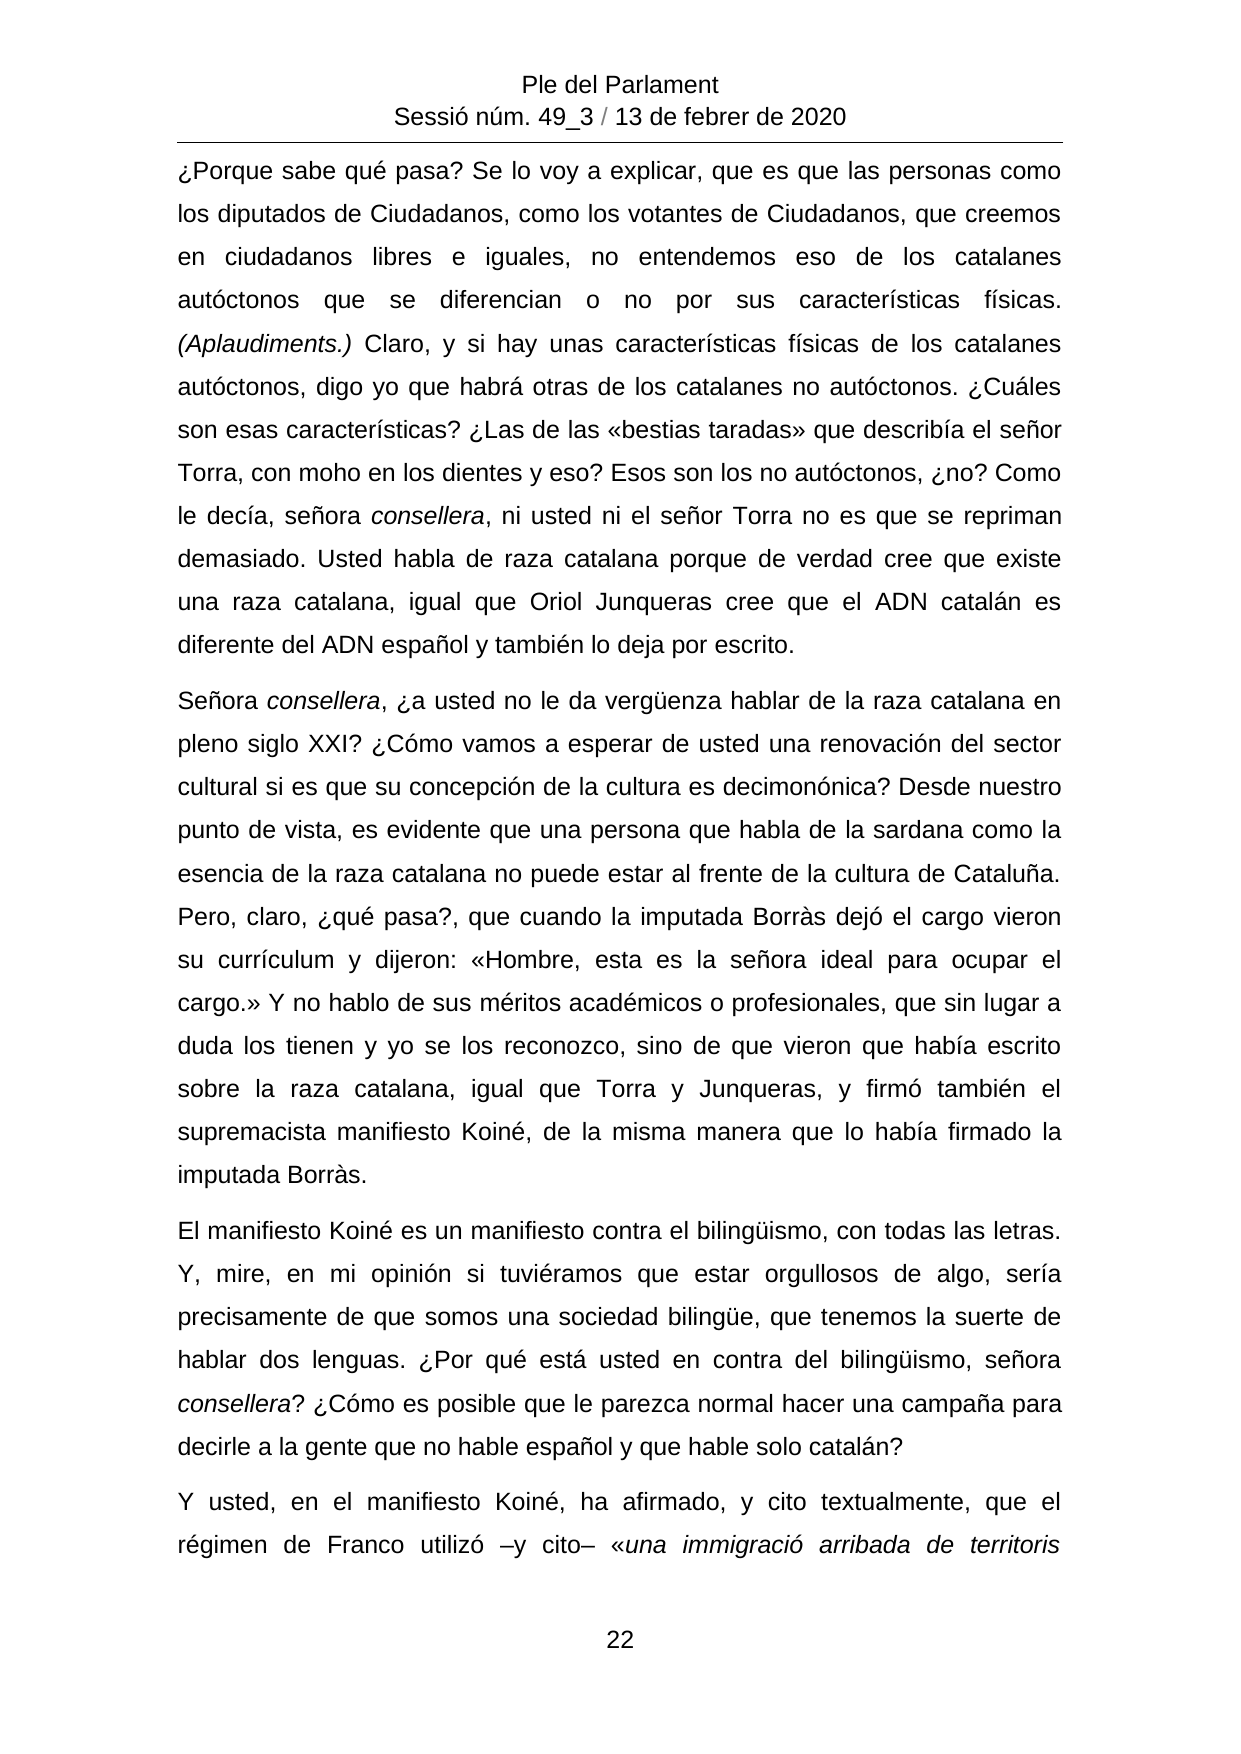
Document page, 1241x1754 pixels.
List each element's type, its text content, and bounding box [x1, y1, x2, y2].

text Señora consellera, ¿a usted no le da vergüenza hablar de la raza catalana en pleno siglo XXI? ¿Cómo vamos a esperar de usted una renovación del sector cultural si es que su concepción de la cultura es decimonónica? Desde nuestro punto de vista, es evidente que una persona que habla de la sardana como la esencia de la raza catalana no puede estar al frente de la cultura de Cataluña. Pero, claro, ¿qué pasa?, que cuando la imputada Borràs dejó el cargo vieron su currículum y dijeron: «Hombre, esta es la señora ideal para ocupar el cargo.» Y no hablo de sus méritos académicos o profesionales, que sin lugar a duda los tienen y yo se los reconozco, sino de que vieron que había escrito sobre la raza catalana, igual que Torra y Junqueras, y firmó también el supremacista manifiesto Koiné, de la misma manera que lo había firmado la imputada Borràs. [177, 686, 1063, 1189]
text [177, 1487, 1063, 1559]
text El manifiesto Koiné es un manifiesto contra el bilingüismo, con todas las letras. Y, mire, en mi opinión si tuviéramos que estar orgullosos de algo, sería precisamente de que somos una sociedad bilingüe, que tenemos la suerte de hablar dos lenguas. ¿Por qué está usted en contra del bilingüismo, señora consellera? ¿Cómo es posible que le parezca normal hacer una campaña para decirle a la gente que no hable español y que hable solo catalán? [177, 1216, 1063, 1460]
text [177, 156, 1063, 659]
